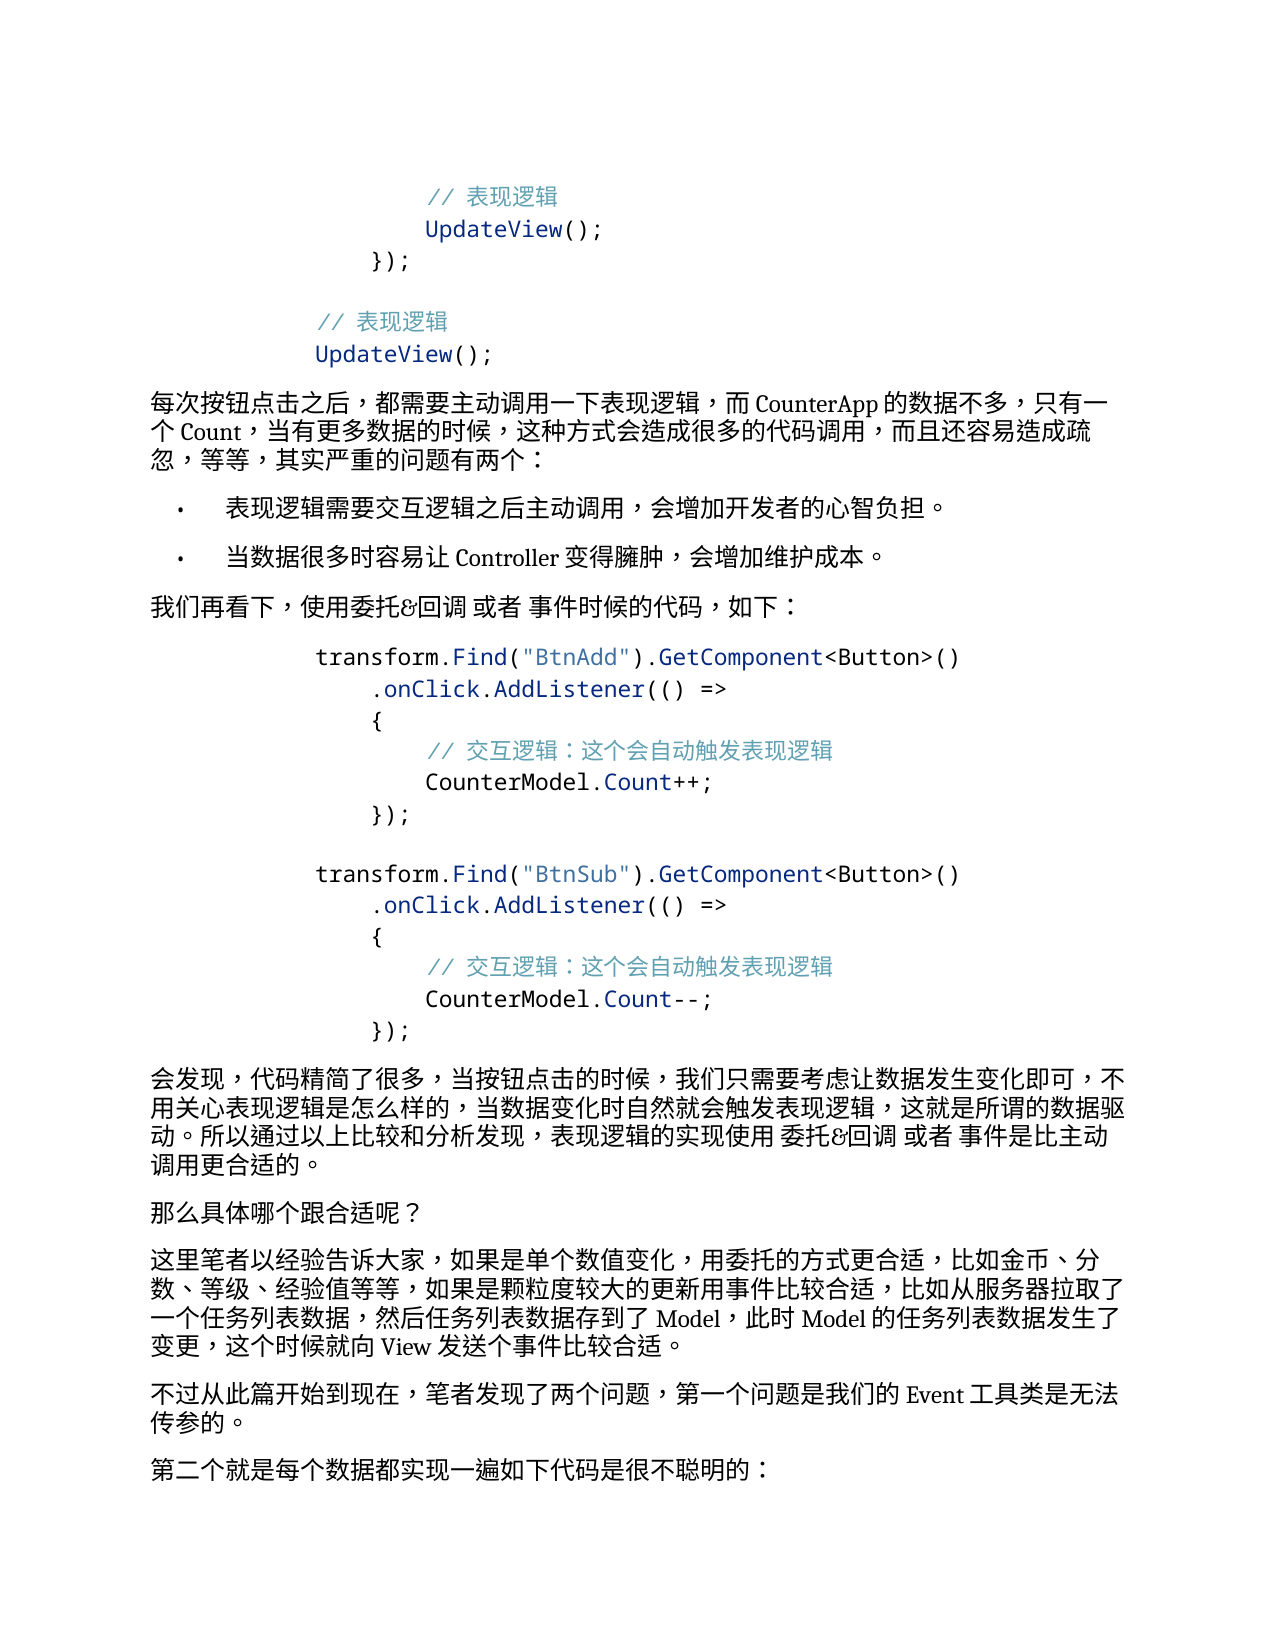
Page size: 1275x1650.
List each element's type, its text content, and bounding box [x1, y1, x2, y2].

text 那么具体哪个跟合适呢？ [150, 1199, 1125, 1228]
list 表现逻辑需要交互逻辑之后主动调用，会增加开发者的心智负担。 [175, 494, 1125, 523]
text 这里笔者以经验告诉大家，如果是单个数值变化，用委托的方式更合适，比如金币、分数、等级、经验值等等，如果是颗粒度较大的更新用事件比较合适，比如从服务器拉取了一个任务列表数据，然后任务列表数据存到了 Model，此时 Model 的任务列表数据发生了变更，这个时候就向 View 发送个事件比较合适。 [150, 1247, 1125, 1362]
text 第二个就是每个数据都实现一遍如下代码是很不聪明的： [150, 1457, 1125, 1486]
text 我们再看下，使用委托&回调 或者 事件时候的代码，如下： [150, 594, 1125, 622]
list 当数据很多时容易让 Controller 变得臃肿，会增加维护成本。 [175, 544, 1125, 573]
text 会发现，代码精简了很多，当按钮点击的时候，我们只需要考虑让数据发生变化即可，不用关心表现逻辑是怎么样的，当数据变化时自然就会触发表现逻辑，这就是所谓的数据驱动。所以通过以上比较和分析发现，表现逻辑的实现使用 委托&回调 或者 事件是比主动调用更合适的。 [150, 1066, 1125, 1181]
text transform.Find("BtnAdd").GetComponent<Button>() .onClick.AddListener(() => { // 交互逻辑：这个会自动触发表现逻辑 CounterModel.Count++; }); transform.Find("BtnSub").GetComponent<Button>() .onClick.AddListener(() => { // 交互逻辑：这个会自动触发表现逻辑 CounterModel.Count--; }); [150, 641, 1125, 1045]
text 每次按钮点击之后，都需要主动调用一下表现逻辑，而 CounterApp 的数据不多，只有一个 Count，当有更多数据的时候，这种方式会造成很多的代码调用，而且还容易造成疏忽，等等，其实严重的问题有两个： [150, 389, 1125, 476]
text 不过从此篇开始到现在，笔者发现了两个问题，第一个问题是我们的 Event 工具类是无法传参的。 [150, 1381, 1125, 1438]
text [150, 150, 1125, 369]
